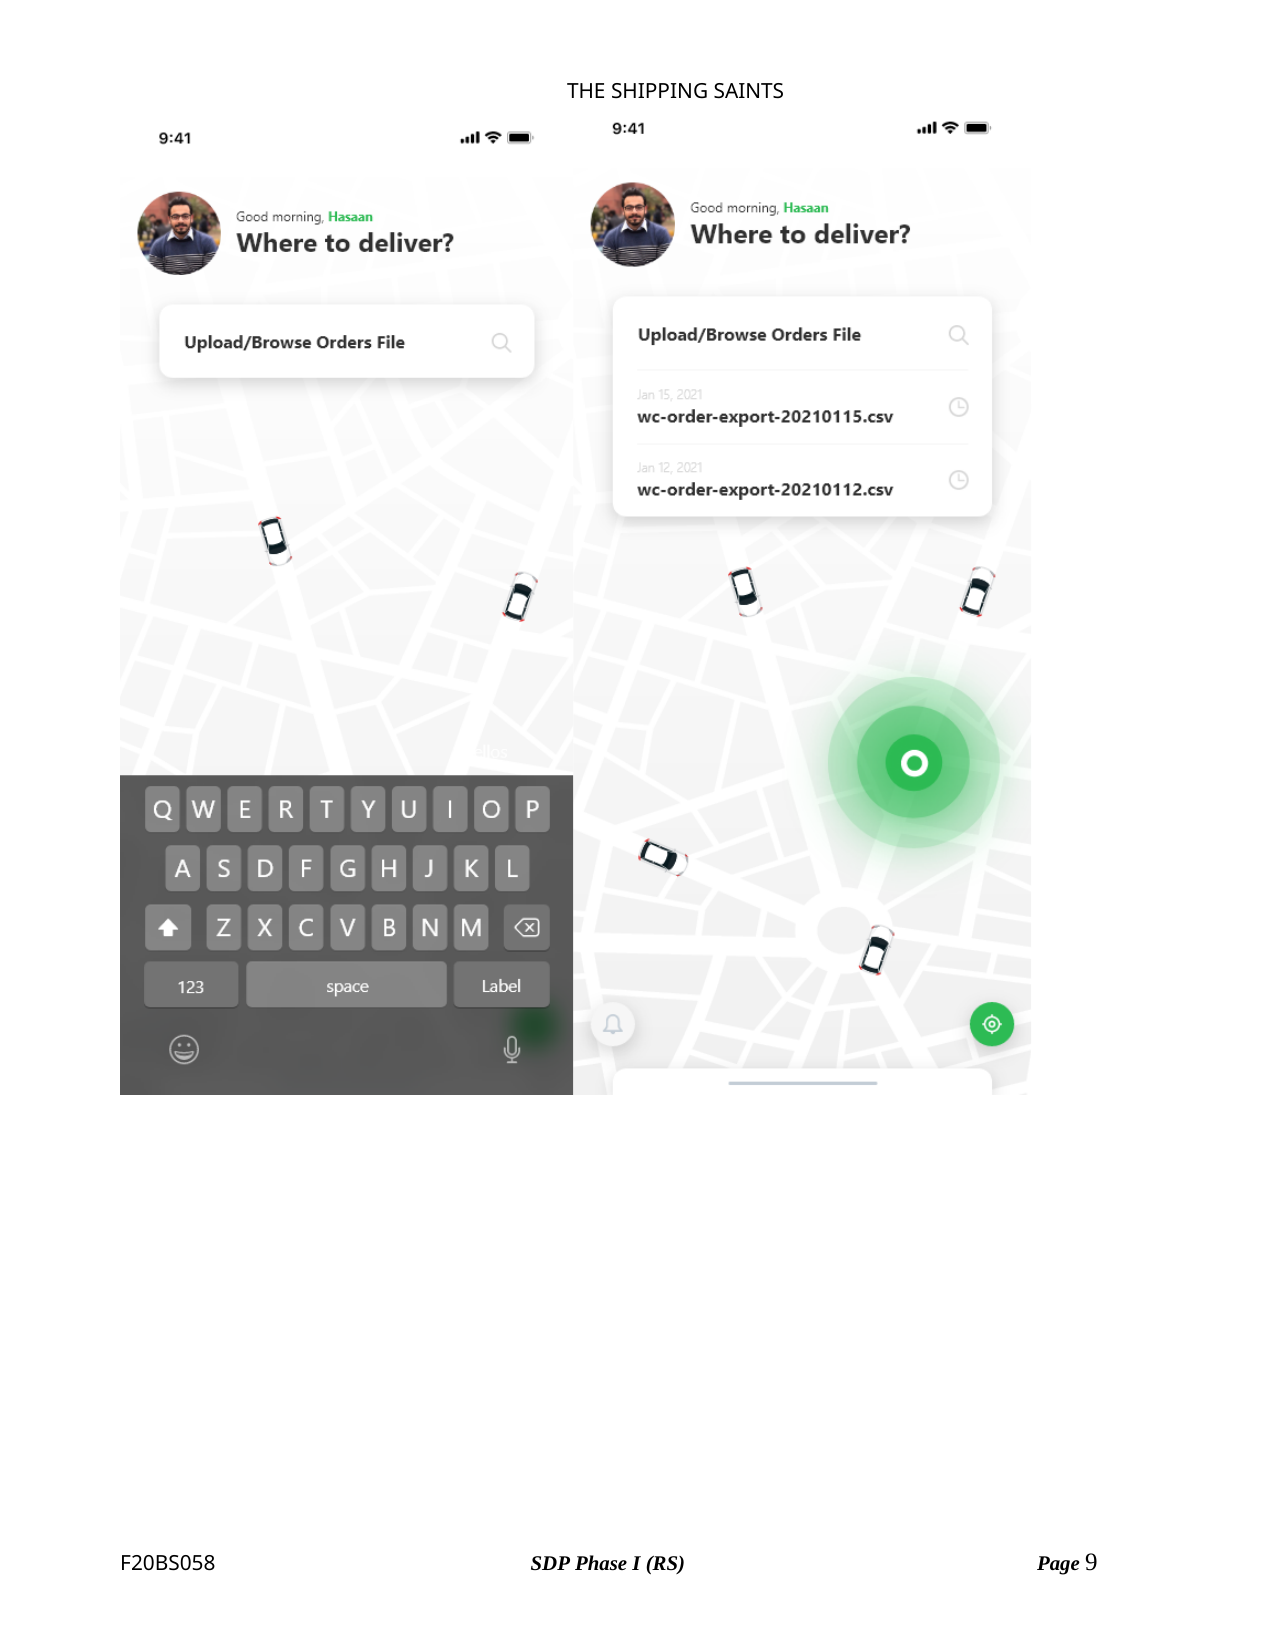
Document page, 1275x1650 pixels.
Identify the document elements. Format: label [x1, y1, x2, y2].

picture [120, 105, 1032, 1095]
